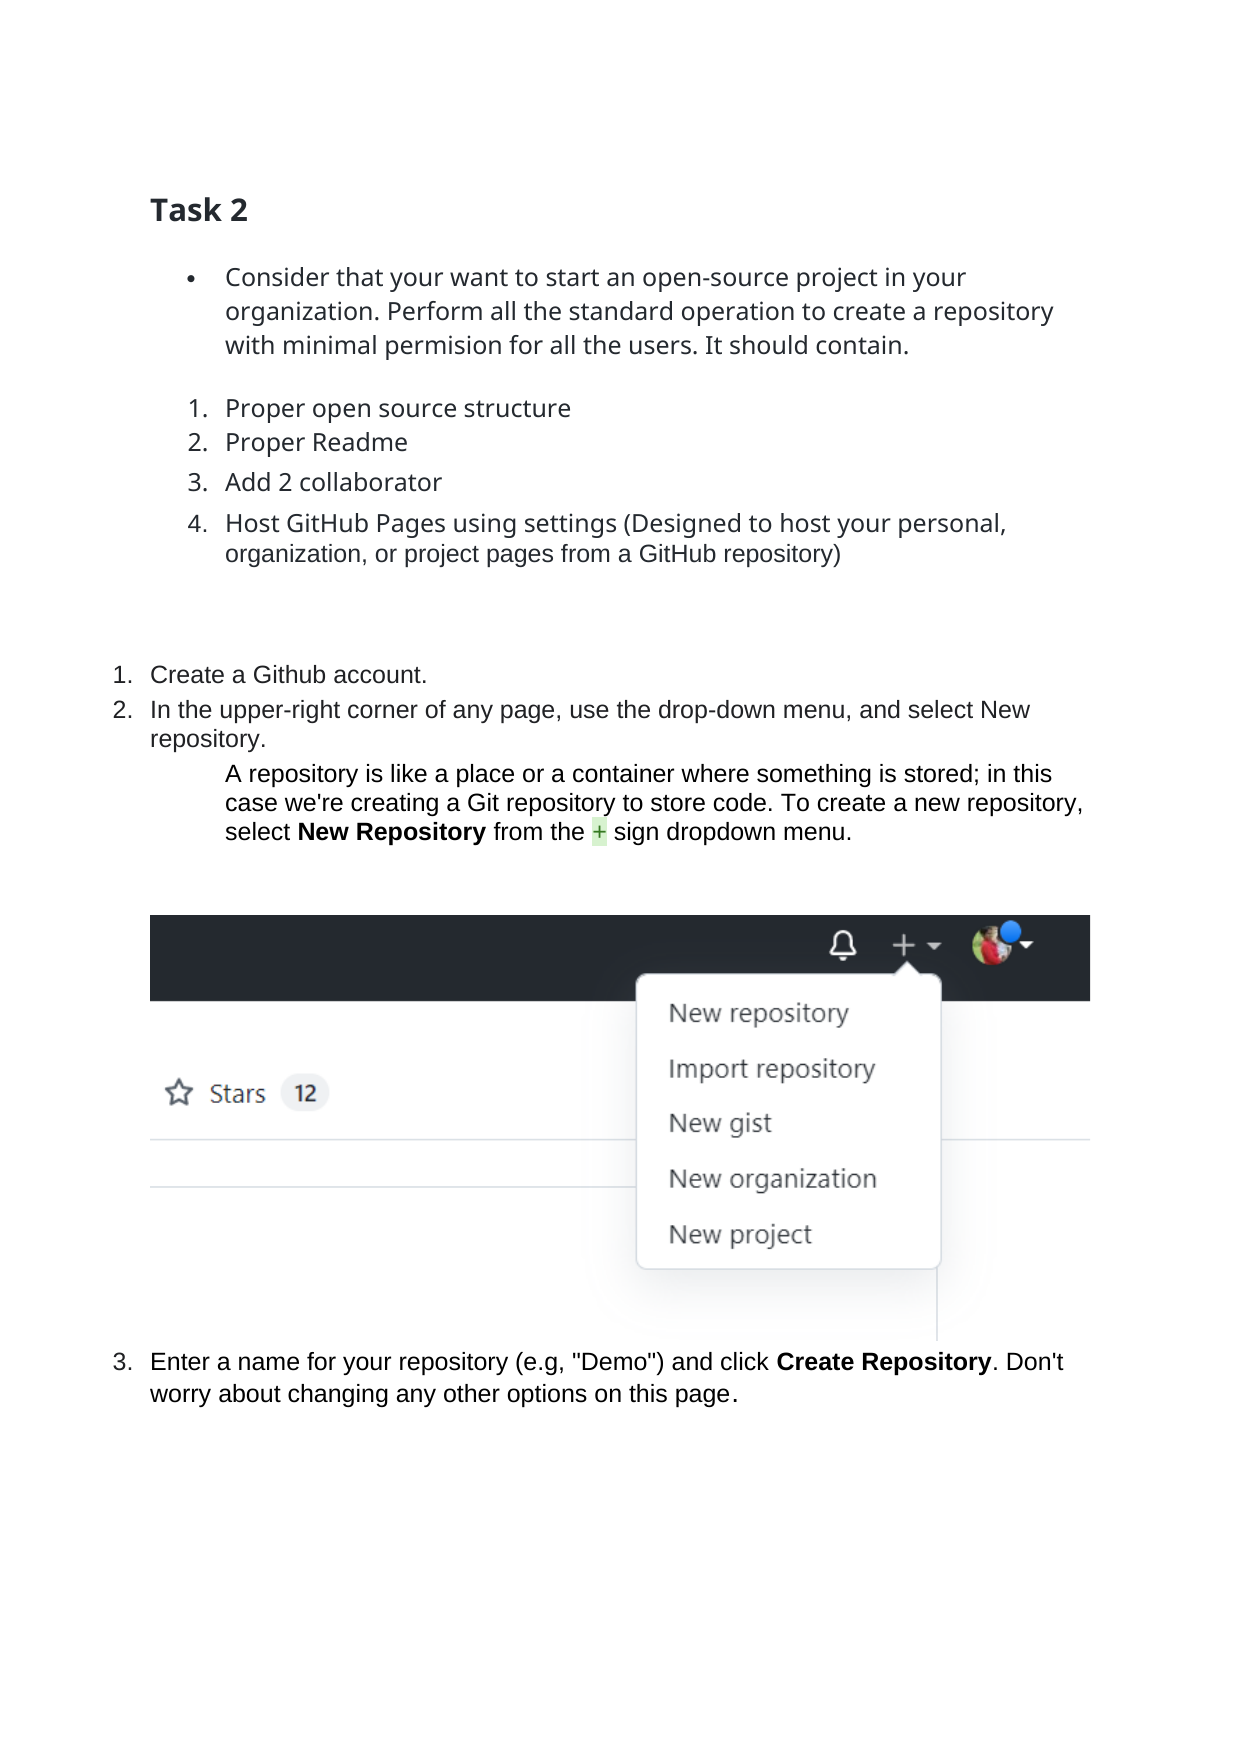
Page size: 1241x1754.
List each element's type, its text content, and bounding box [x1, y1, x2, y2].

list Proper open source structure [187, 391, 1090, 425]
list Create a Github account. [112, 661, 1090, 689]
list Enter a name for your repository (e.g, "Demo") and click Create Repository. Don't worry about changing any other options on this page. [112, 1347, 1090, 1408]
list Proper Readme [187, 425, 1090, 459]
picture [150, 915, 1091, 1341]
list Host GitHub Pages using settings (Designed to host your personal, organization, or project pages from a GitHub repository) [187, 505, 1090, 568]
list Add 2 collaborator [187, 465, 1090, 499]
text Task 2 [150, 187, 1090, 230]
list In the upper-right corner of any page, use the drop-down menu, and select New repository. [112, 696, 1090, 753]
list A repository is like a place or a container where something is stored; in this case we're creating a Git repository to store code. To create a new repository, select New Repository from the + sign dropdown menu. [225, 759, 1090, 846]
list Consider that your want to start an open-source project in your organization. Perform all the standard operation to create a repository with minimal permision for all the users. It should contain. [187, 259, 1090, 361]
